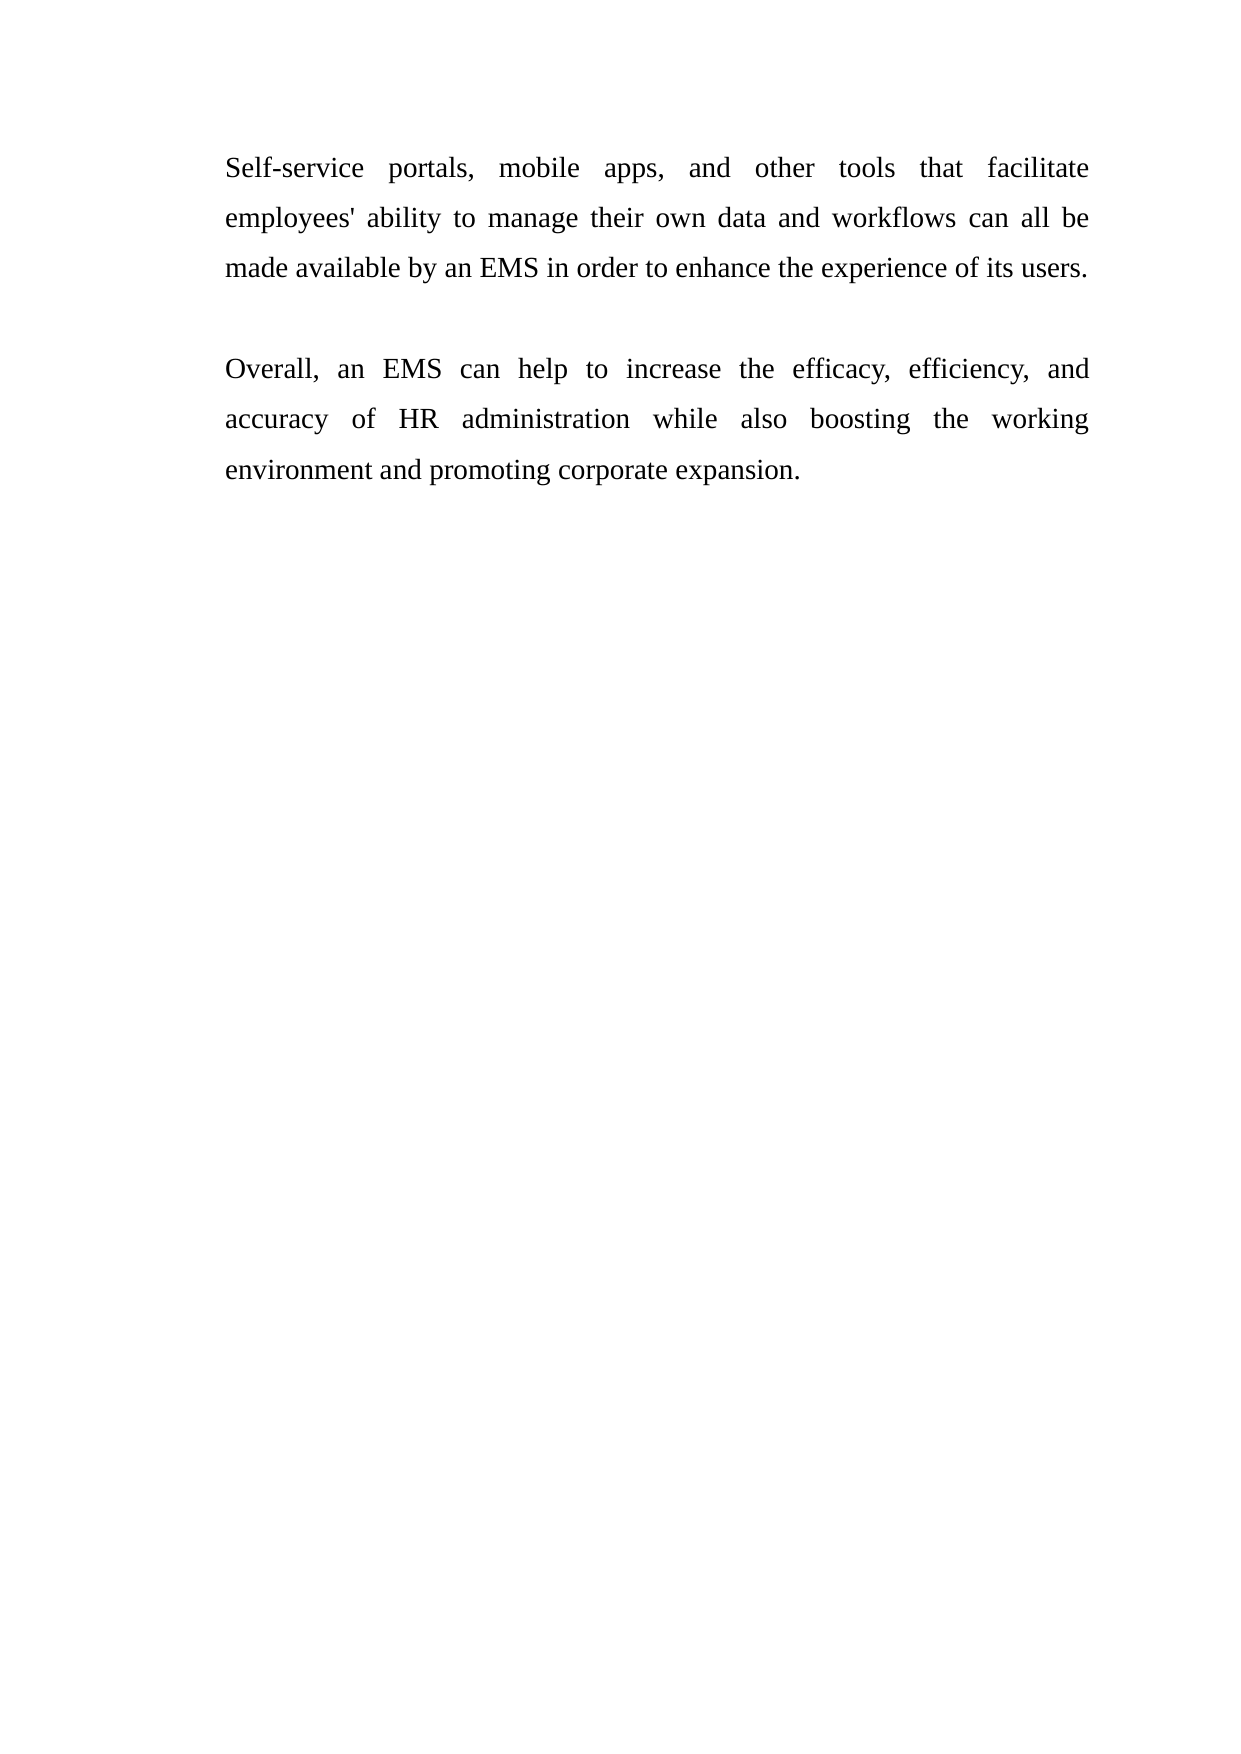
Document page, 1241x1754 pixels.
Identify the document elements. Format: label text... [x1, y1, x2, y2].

list Self-service portals, mobile apps, and other tools that facilitate employees' ability to manage their own data and workflows can all be made available by an EMS in order to enhance the experience of its users. [225, 150, 1090, 284]
list Overall, an EMS can help to increase the efficacy, efficiency, and accuracy of HR administration while also boosting the working environment and promoting corporate expansion. [225, 351, 1090, 485]
